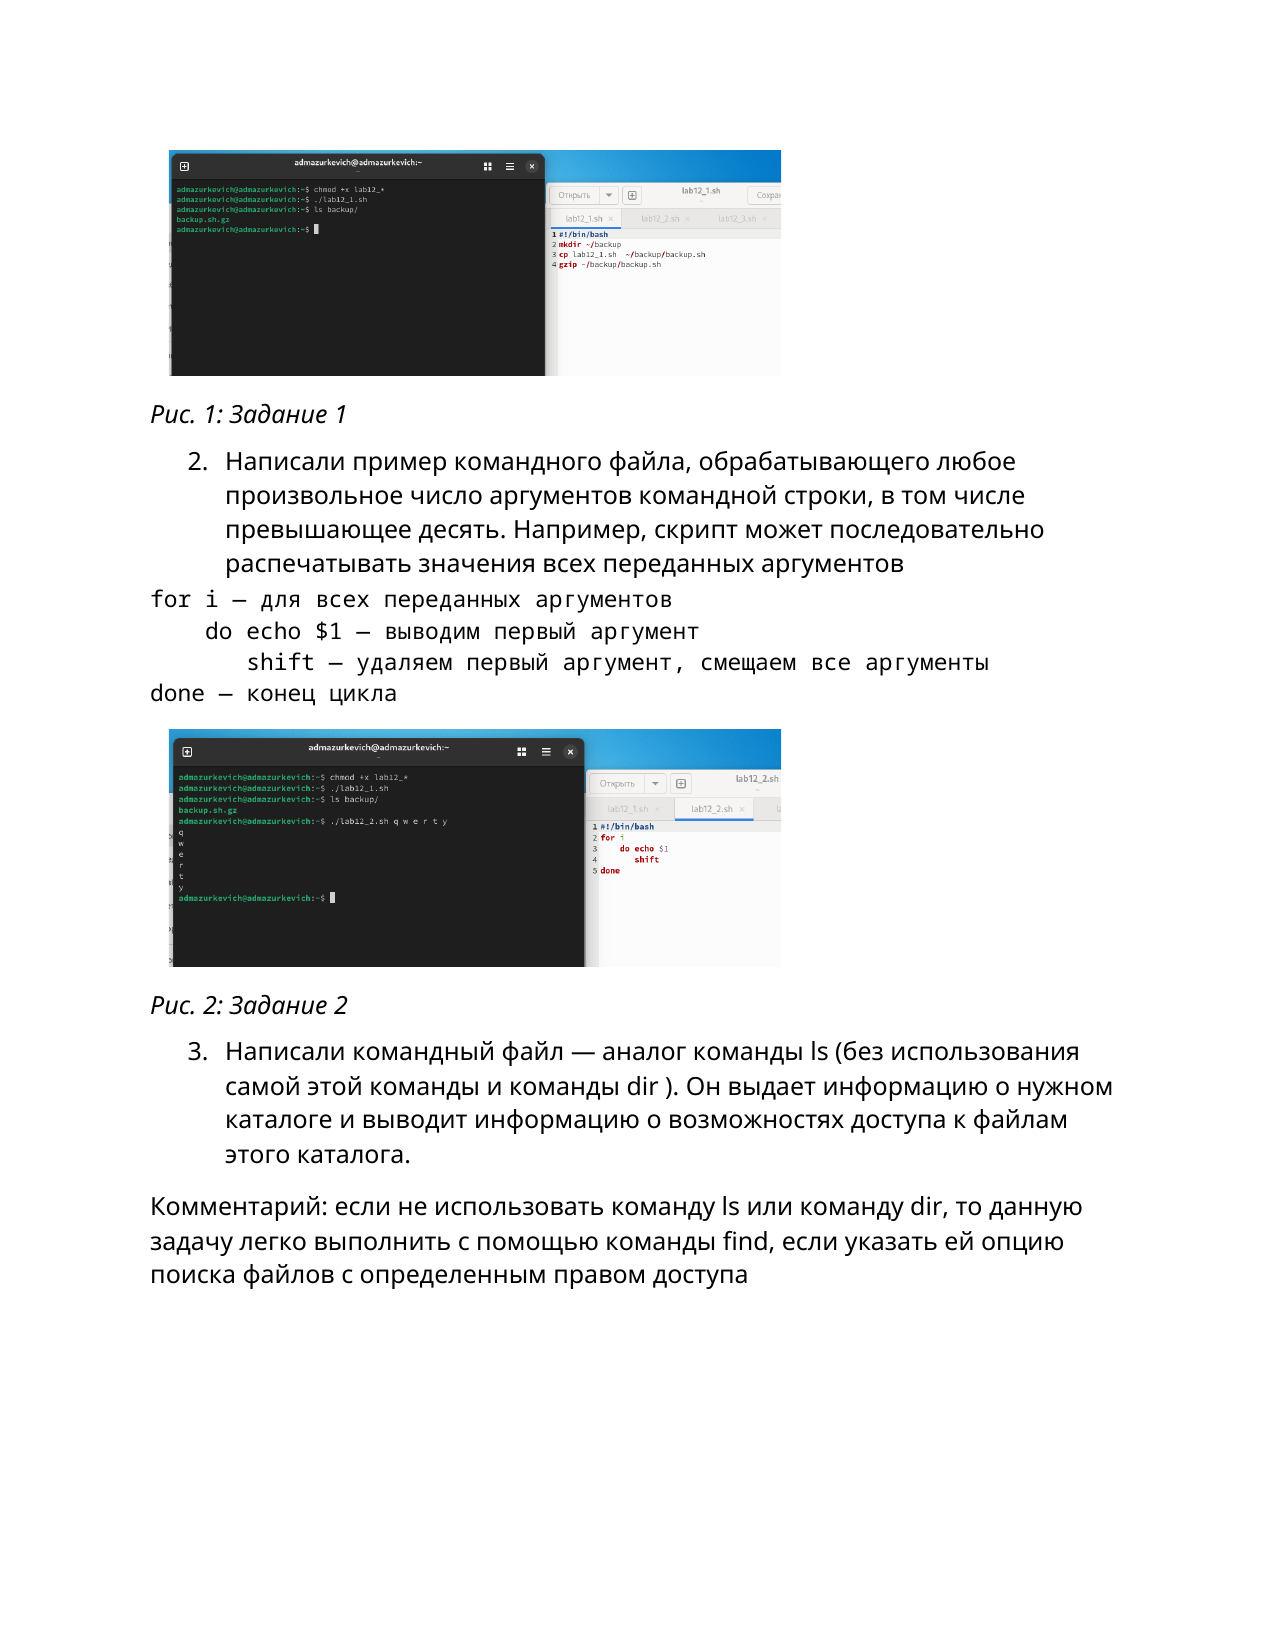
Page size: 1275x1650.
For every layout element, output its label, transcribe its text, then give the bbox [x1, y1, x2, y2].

picture [168, 729, 782, 967]
picture [168, 150, 782, 376]
list Написали пример командного файла, обрабатывающего любое произвольное число аргументов командной строки, в том числе превышающее десять. Например, скрипт может последовательно распечатывать значения всех переданных аргументов [187, 443, 1125, 579]
list Написали командный файл — аналог команды ls (без использования самой этой команды и команды dir ). Он выдает информацию о нужном каталоге и выводит информацию о возможностях доступа к файлам этого каталога. [187, 1034, 1125, 1170]
text Комментарий: если не использовать команду ls или команду dir, то данную задачу легко выполнить с помощью команды find, если указать ей опцию поиска файлов с определенным правом доступа [150, 1189, 1125, 1291]
text Рис. 2: Задание 2 [150, 987, 1125, 1022]
text Рис. 1: Задание 1 [150, 397, 1125, 431]
text for i — для всех переданных аргументов do echo $1 — выводим первый аргумент shift — удаляем первый аргумент, смещаем все аргументы done — конец цикла [150, 583, 1125, 708]
